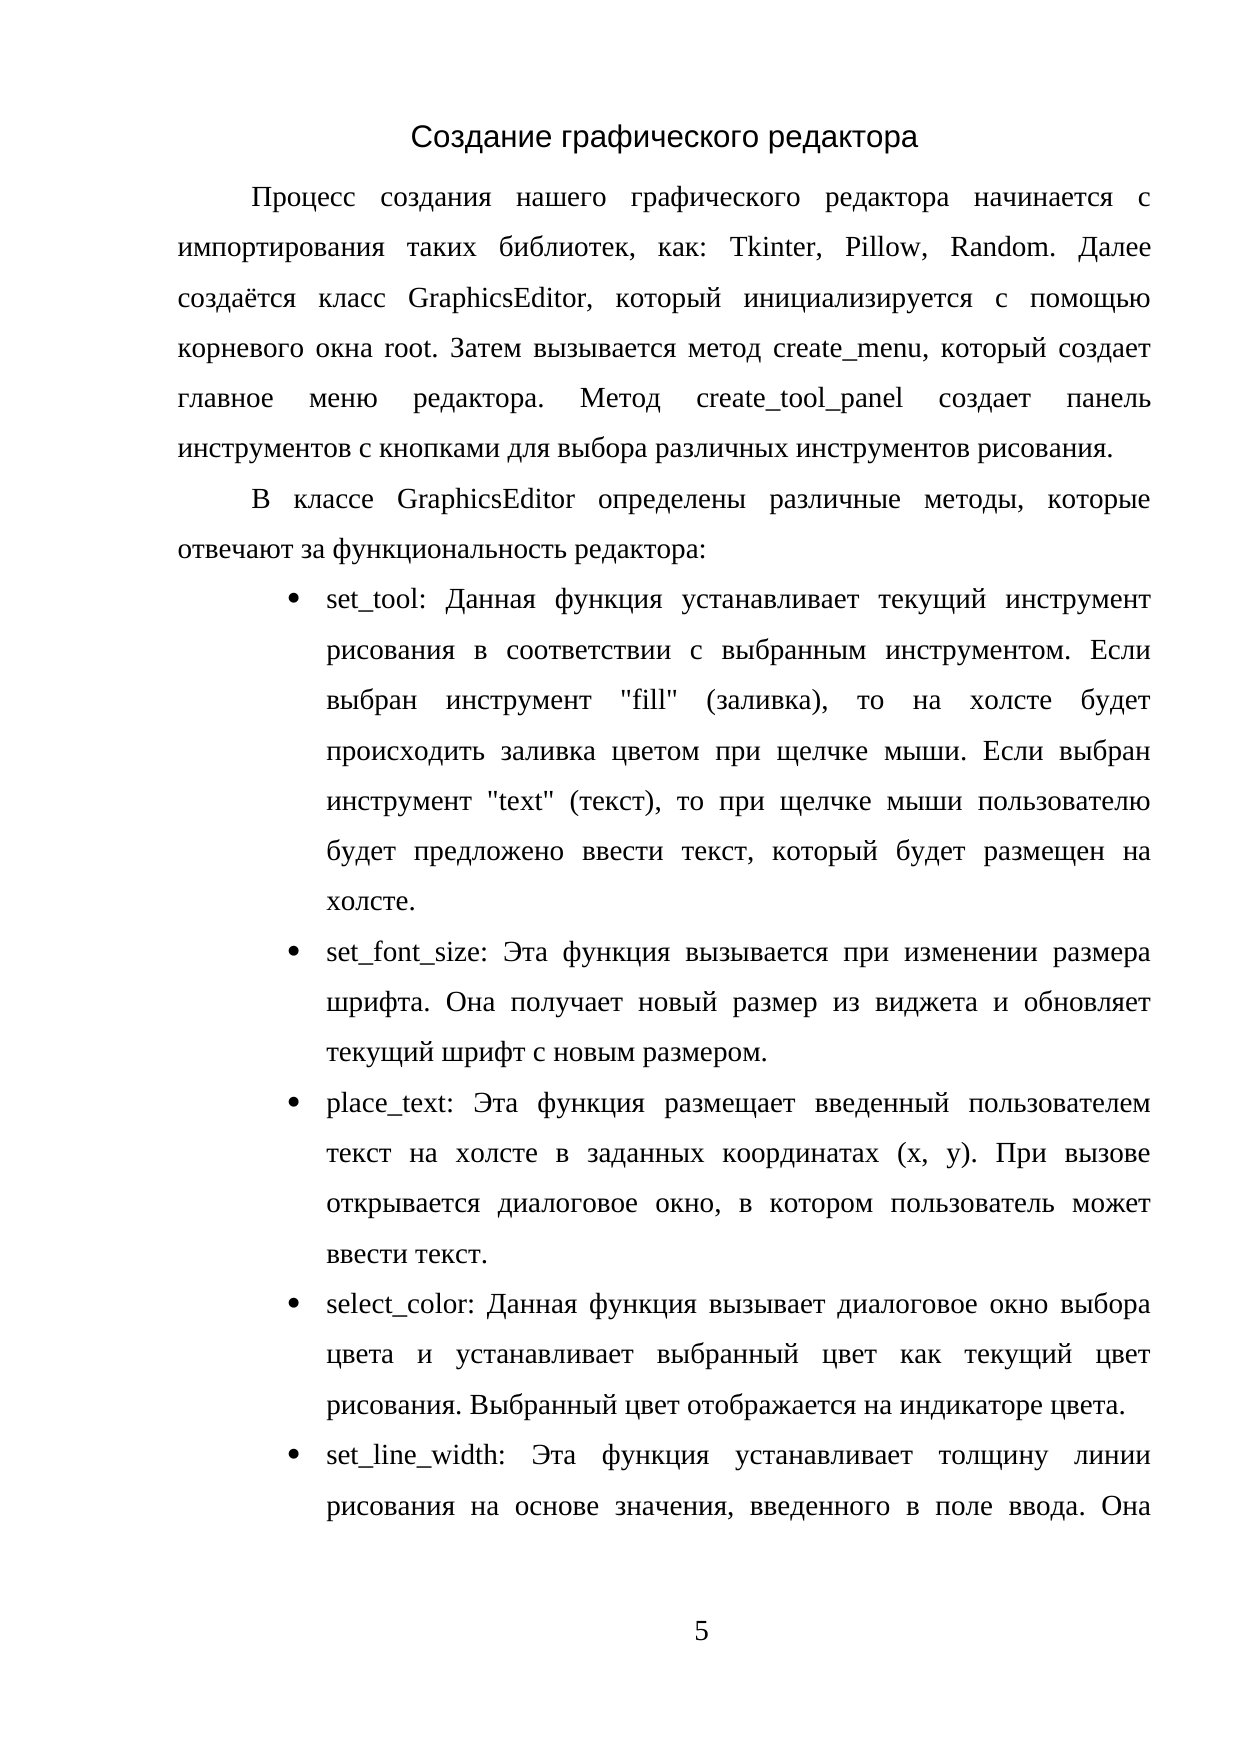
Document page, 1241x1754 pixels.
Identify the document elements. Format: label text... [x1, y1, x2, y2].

text В классе GraphicsEditor определены различные методы, которые отвечают за функциональность редактора: [177, 481, 1152, 565]
list place_text: Эта функция размещает введенный пользователем текст на холсте в заданных координатах (x, y). При вызове открывается диалоговое окно, в котором пользователь может ввести текст. [288, 1085, 1152, 1269]
list set_tool: Данная функция устанавливает текущий инструмент рисования в соответствии с выбранным инструментом. Если выбран инструмент "fill" (заливка), то на холсте будет происходить заливка цветом при щелчке мыши. Если выбран инструмент "text" (текст), то при щелчке мыши пользователю будет предложено ввести текст, который будет размещен на холсте. [288, 582, 1152, 917]
subtitle Создание графического редактора [177, 118, 1152, 154]
list set_font_size: Эта функция вызывается при изменении размера шрифта. Она получает новый размер из виджета и обновляет текущий шрифт с новым размером. [288, 934, 1152, 1068]
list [288, 1437, 1152, 1521]
text Процесс создания нашего графического редактора начинается с импортирования таких библиотек, как: Tkinter, Pillow, Random. Далее создаётся класс GraphicsEditor, который инициализируется с помощью корневого окна root. Затем вызывается метод create_menu, который создает главное меню редактора. Метод create_tool_panel создает панель инструментов с кнопками для выбора различных инструментов рисования. [177, 179, 1152, 464]
list select_color: Данная функция вызывает диалоговое окно выбора цвета и устанавливает выбранный цвет как текущий цвет рисования. Выбранный цвет отображается на индикаторе цвета. [288, 1286, 1152, 1421]
